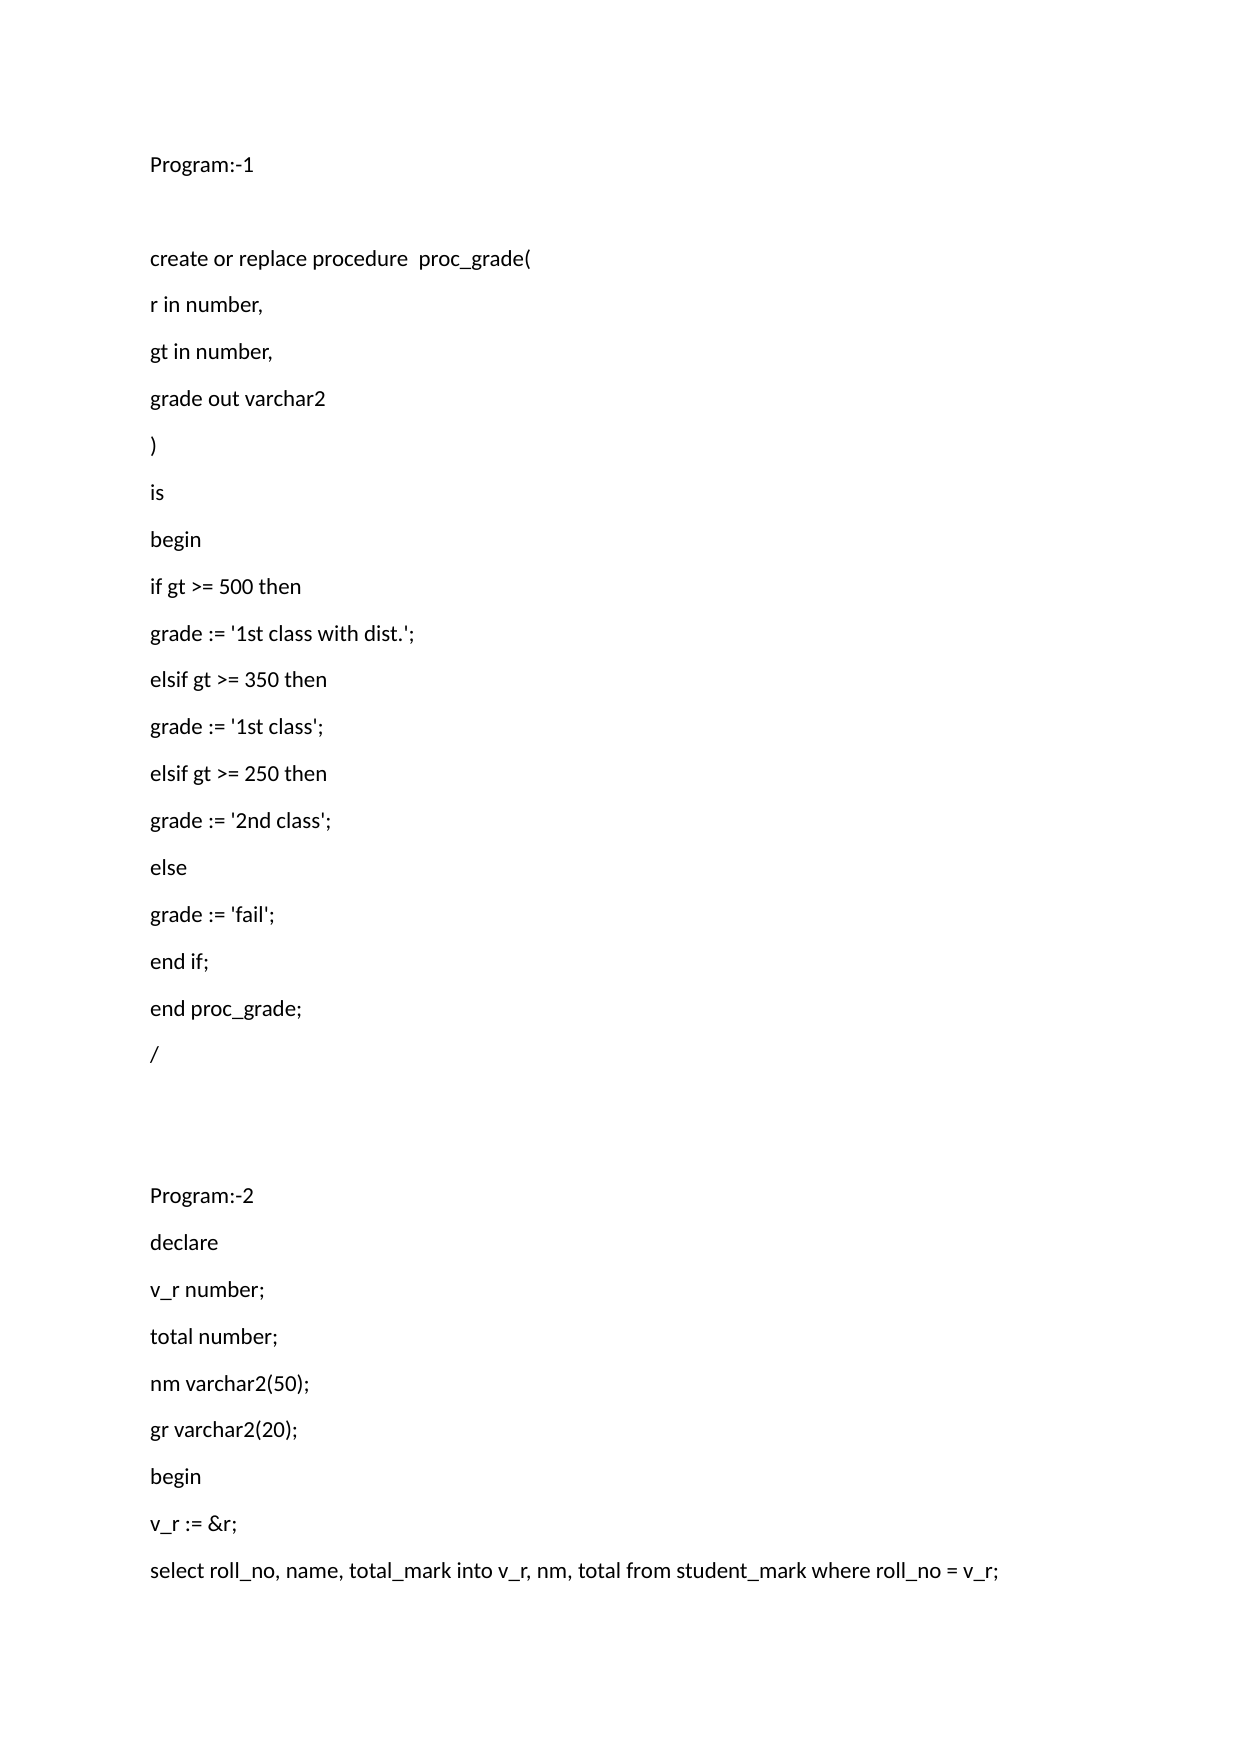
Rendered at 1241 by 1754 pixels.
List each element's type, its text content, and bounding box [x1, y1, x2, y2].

text grade := '1st class'; [150, 712, 1090, 741]
text create or replace procedure proc_grade( [150, 244, 1090, 272]
text v_r := &r; [150, 1509, 1090, 1537]
text elsif gt >= 350 then [150, 666, 1090, 694]
text is [150, 478, 1090, 506]
text begin [150, 525, 1090, 553]
text end proc_grade; [150, 994, 1090, 1022]
text / [150, 1041, 1090, 1069]
text declare [150, 1228, 1090, 1256]
text gt in number, [150, 337, 1090, 366]
text end if; [150, 947, 1090, 975]
text ) [150, 431, 1090, 459]
text grade := '2nd class'; [150, 806, 1090, 834]
text begin [150, 1462, 1090, 1491]
text grade out varchar2 [150, 384, 1090, 412]
text r in number, [150, 291, 1090, 319]
text grade := '1st class with dist.'; [150, 619, 1090, 647]
text if gt >= 500 then [150, 572, 1090, 600]
text total number; [150, 1322, 1090, 1350]
text elsif gt >= 250 then [150, 759, 1090, 787]
text v_r number; [150, 1275, 1090, 1303]
text nm varchar2(50); [150, 1369, 1090, 1397]
text gr varchar2(20); [150, 1416, 1090, 1444]
text Program:-1 [150, 150, 1090, 178]
text select roll_no, name, total_mark into v_r, nm, total from student_mark where roll_no = v_r; [150, 1556, 1090, 1584]
text Program:-2 [150, 1181, 1090, 1209]
text grade := 'fail'; [150, 900, 1090, 928]
text else [150, 853, 1090, 881]
